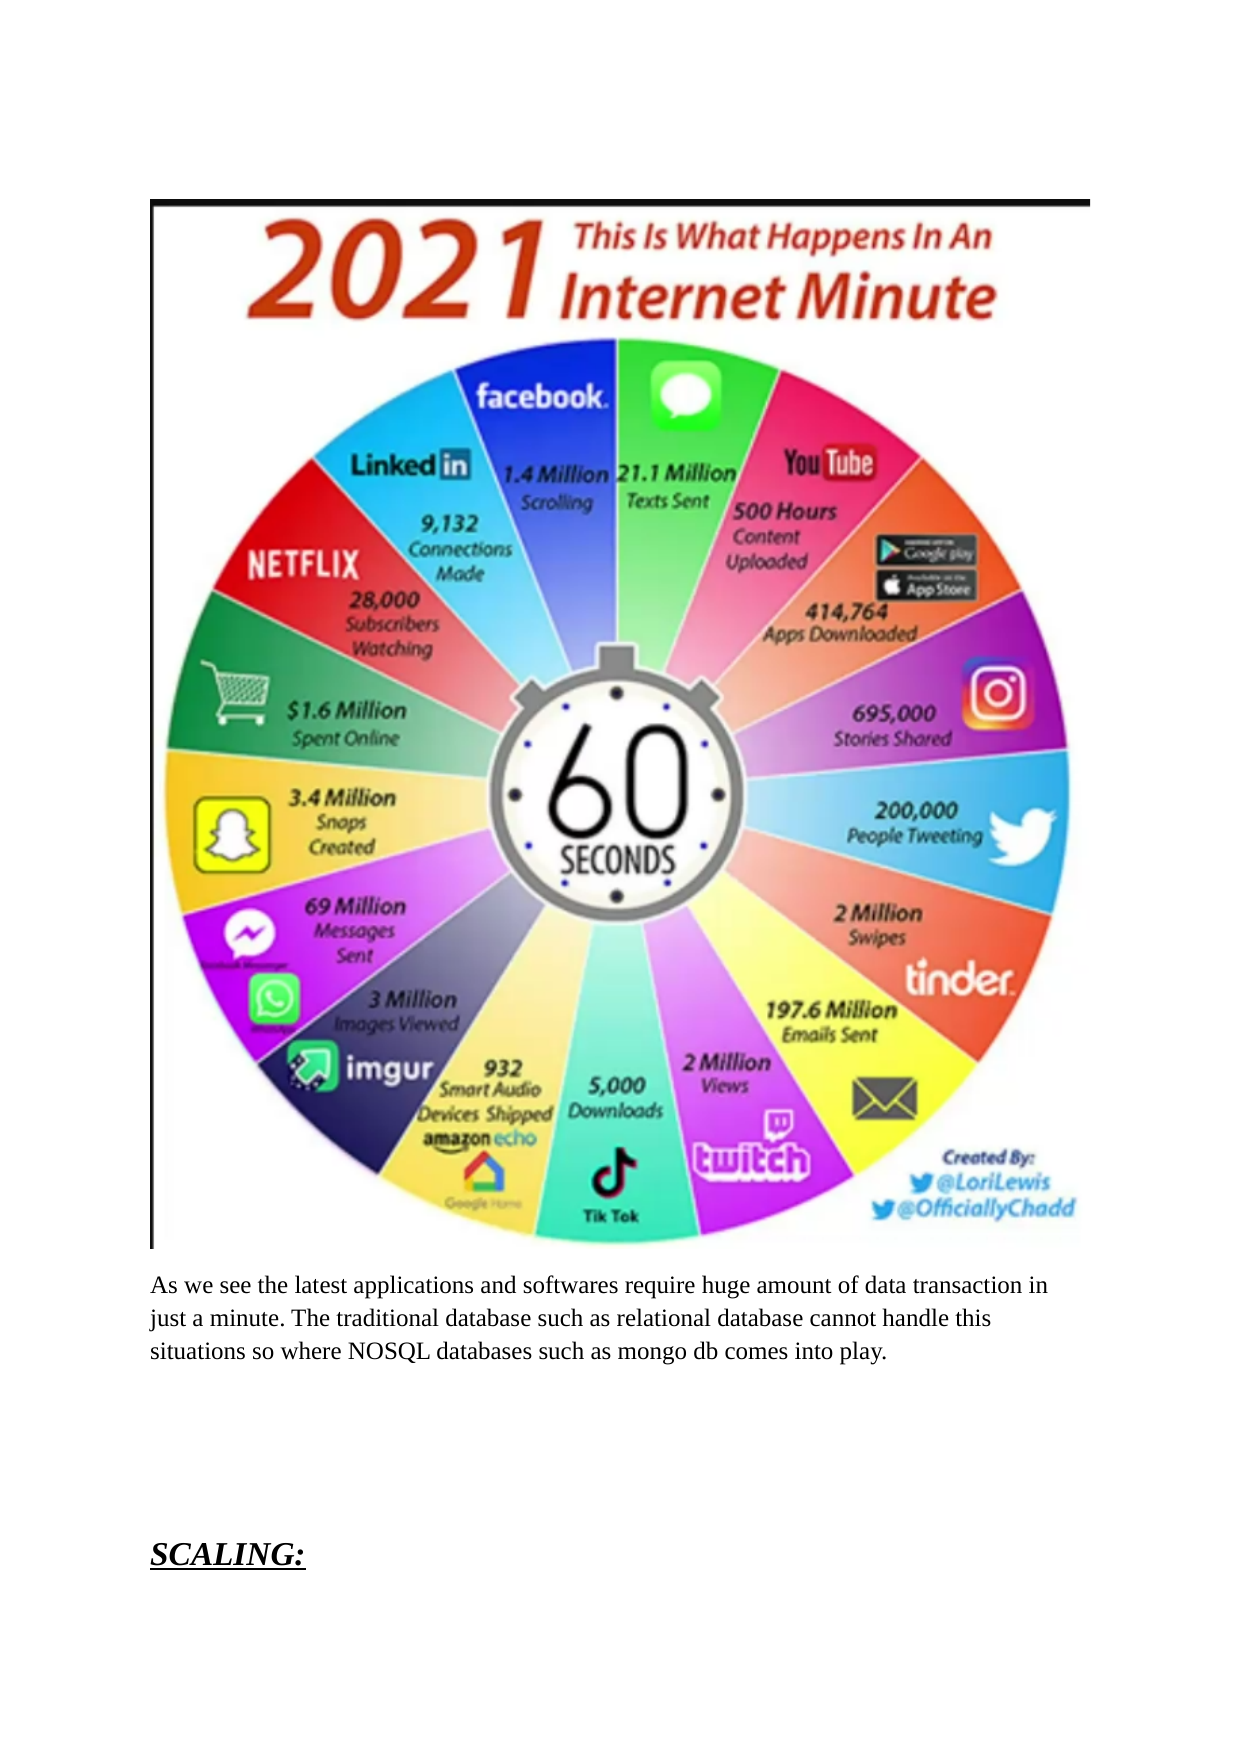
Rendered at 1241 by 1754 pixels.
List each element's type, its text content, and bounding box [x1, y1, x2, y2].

text SCALING: [150, 1535, 1090, 1573]
text As we see the latest applications and softwares require huge amount of data transaction in just a minute. The traditional database such as relational database cannot handle this situations so where NOSQL databases such as mongo db comes into play. [150, 1270, 1090, 1365]
picture [150, 199, 1091, 1249]
